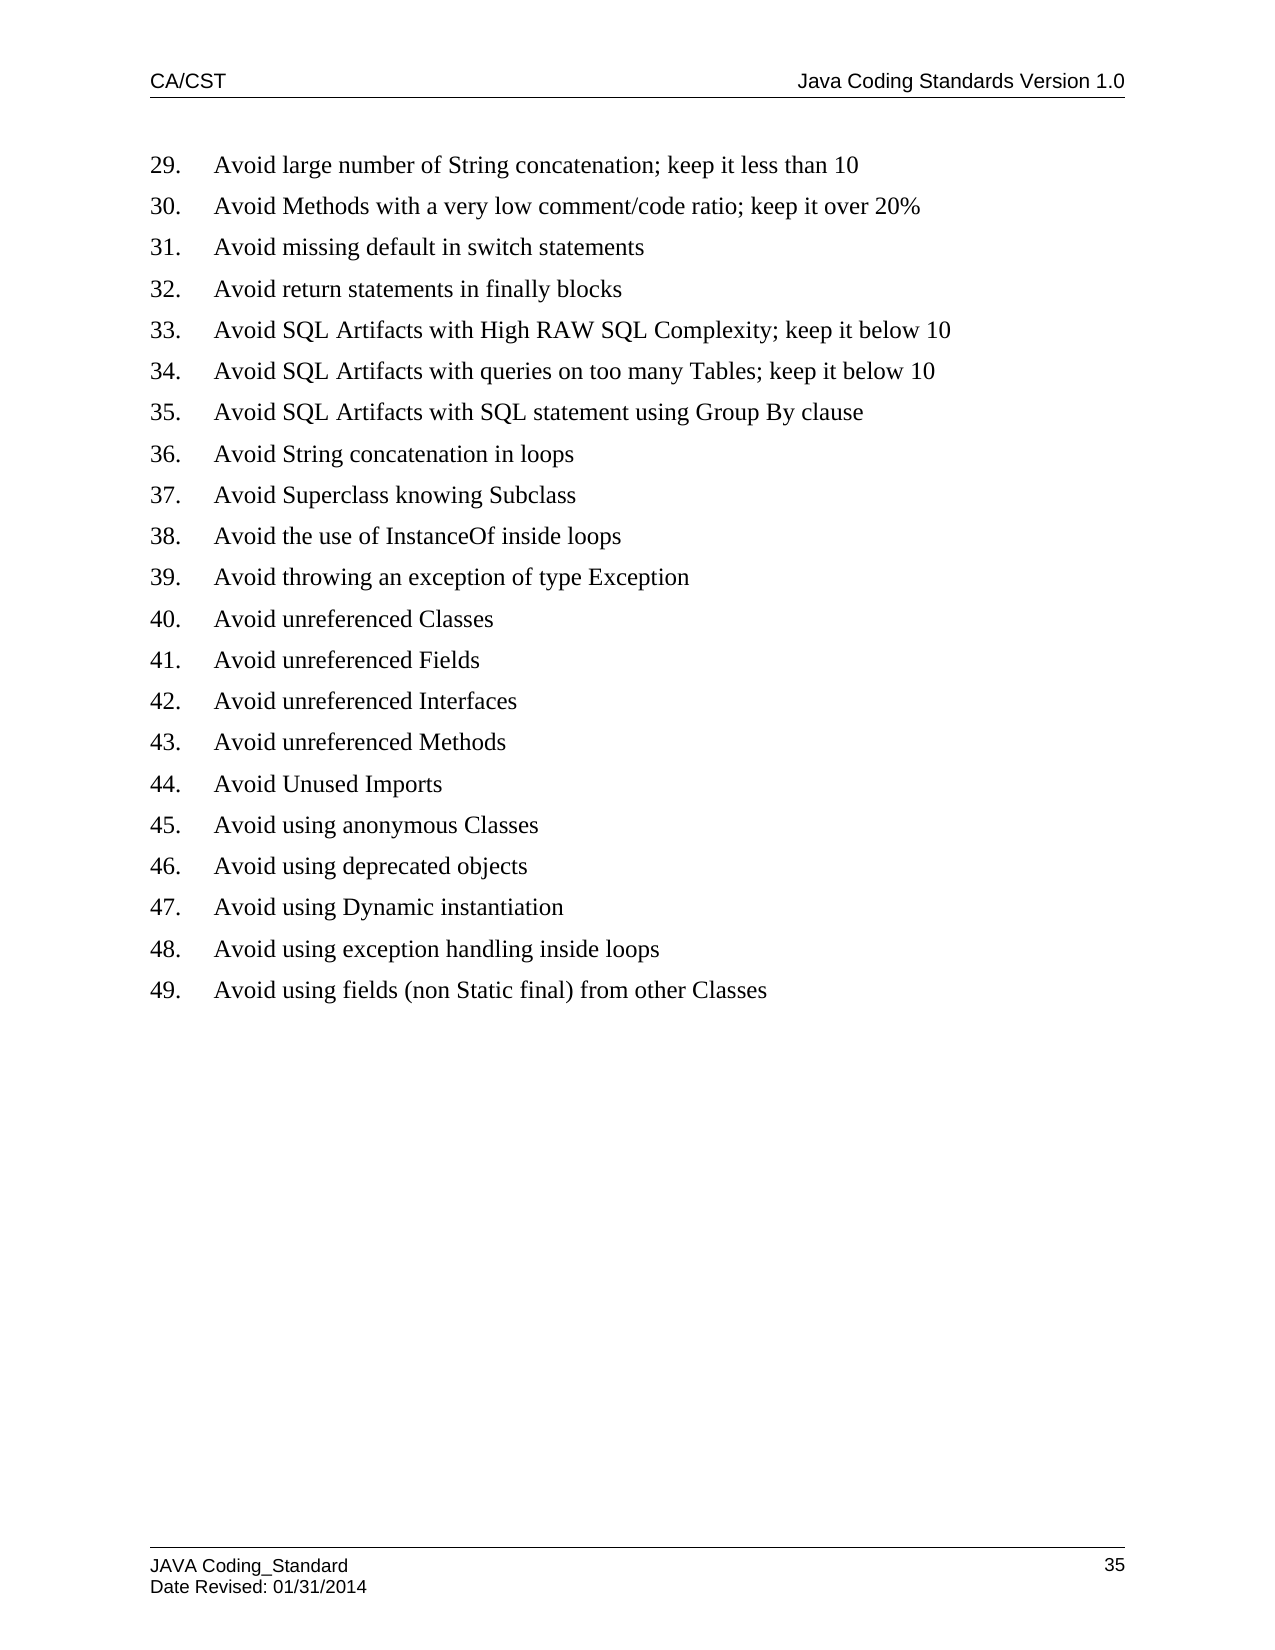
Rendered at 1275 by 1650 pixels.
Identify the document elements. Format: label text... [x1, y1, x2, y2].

text 33. Avoid SQL Artifacts with High RAW SQL Complexity; keep it below 10 [150, 315, 1125, 344]
text 43. Avoid unreferenced Methods [150, 727, 1125, 756]
text 45. Avoid using anonymous Classes [150, 810, 1125, 839]
text 49. Avoid using fields (non Static final) from other Classes [150, 975, 1125, 1004]
text 44. Avoid Unused Imports [150, 769, 1125, 797]
text 34. Avoid SQL Artifacts with queries on too many Tables; keep it below 10 [150, 356, 1125, 385]
text 48. Avoid using exception handling inside loops [150, 934, 1125, 962]
text 32. Avoid return statements in finally blocks [150, 274, 1125, 302]
text 40. Avoid unreferenced Classes [150, 604, 1125, 632]
text 41. Avoid unreferenced Fields [150, 645, 1125, 674]
text 42. Avoid unreferenced Interfaces [150, 686, 1125, 715]
text 31. Avoid missing default in switch statements [150, 232, 1125, 261]
text 39. Avoid throwing an exception of type Exception [150, 562, 1125, 591]
text 35. Avoid SQL Artifacts with SQL statement using Group By clause [150, 397, 1125, 426]
text 29. Avoid large number of String concatenation; keep it less than 10 [150, 150, 1125, 179]
text 47. Avoid using Dynamic instantiation [150, 892, 1125, 921]
text 36. Avoid String concatenation in loops [150, 439, 1125, 467]
text 30. Avoid Methods with a very low comment/code ratio; keep it over 20% [150, 191, 1125, 220]
text 38. Avoid the use of InstanceOf inside loops [150, 521, 1125, 550]
text 46. Avoid using deprecated objects [150, 851, 1125, 880]
text 37. Avoid Superclass knowing Subclass [150, 480, 1125, 509]
